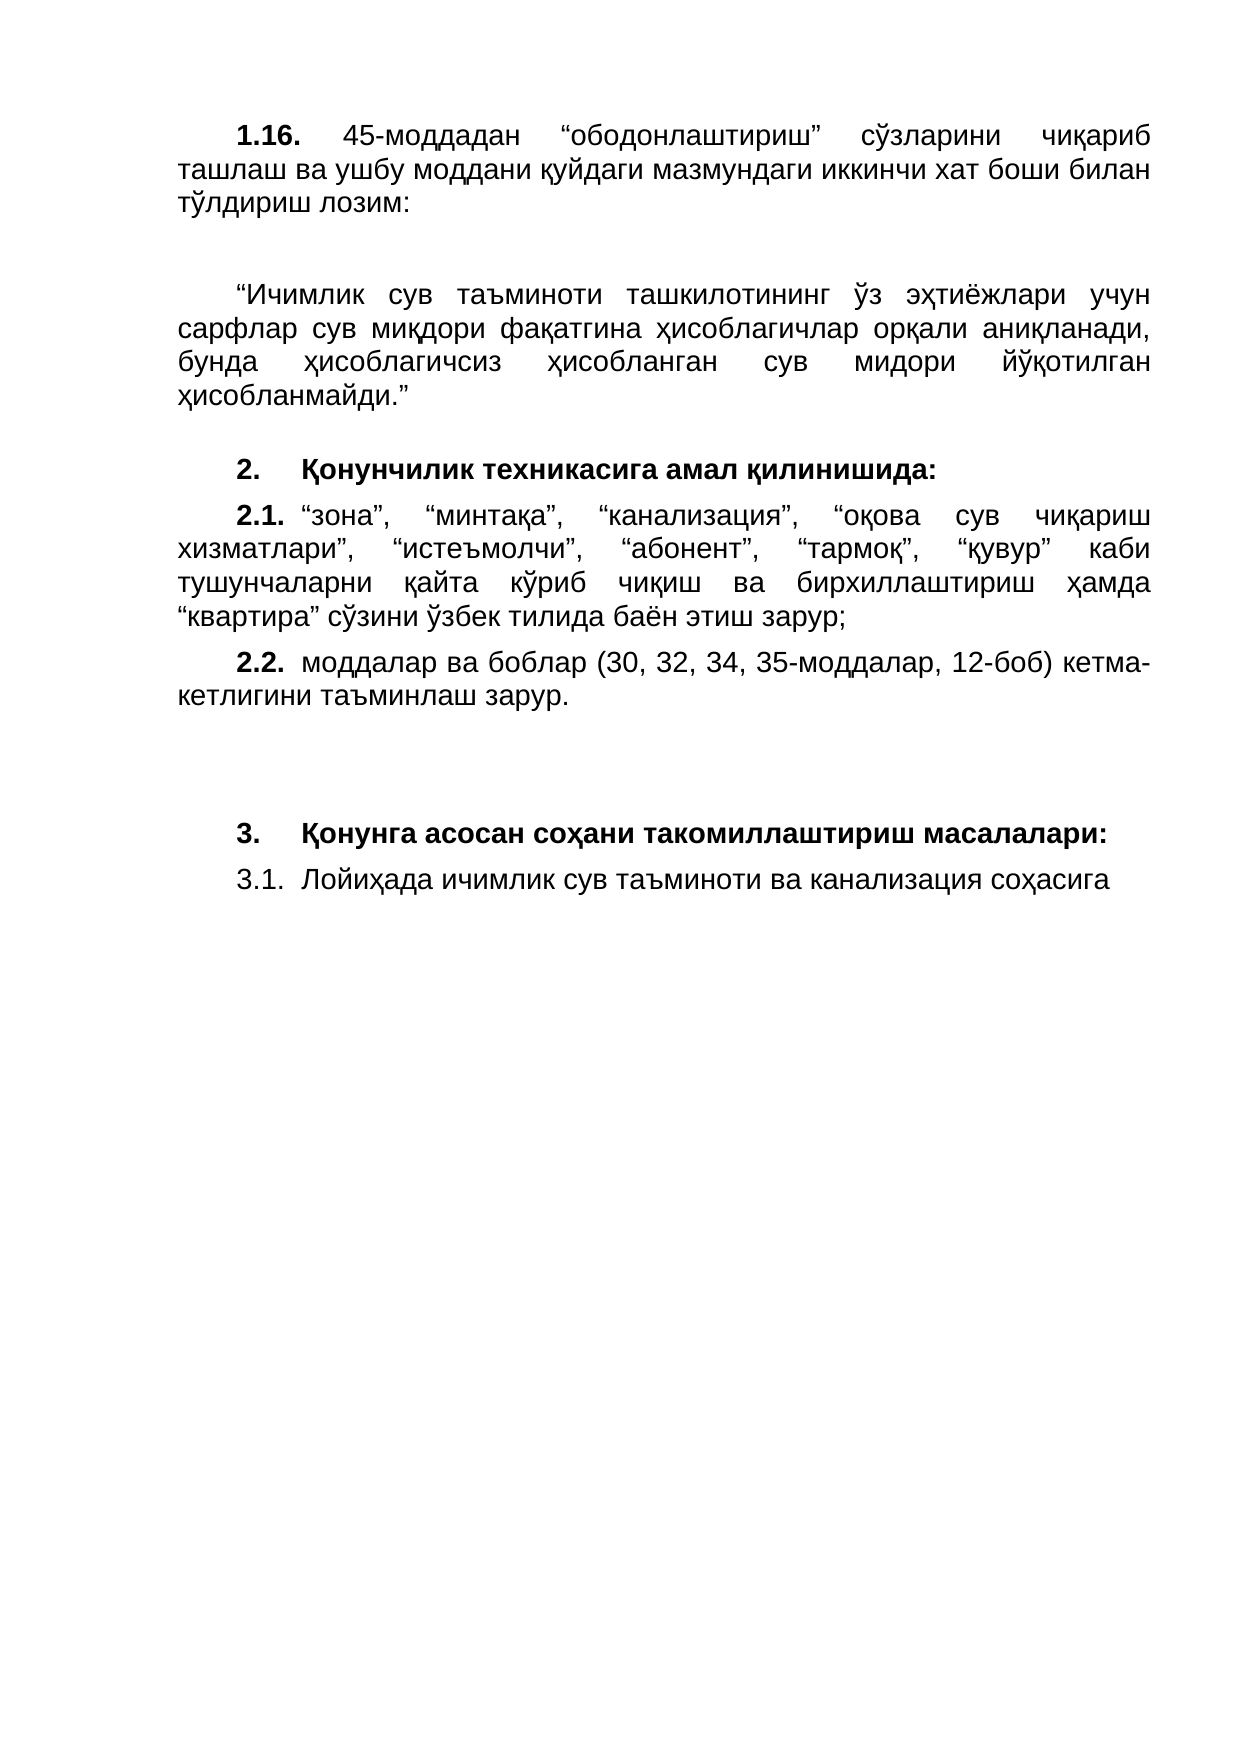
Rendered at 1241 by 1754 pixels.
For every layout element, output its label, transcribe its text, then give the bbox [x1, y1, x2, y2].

text “Ичимлик сув таъминоти ташкилотининг ўз эҳтиёжлари учун сарфлар сув миқдори фақатгина ҳисоблагичлар орқали аниқланади, бунда ҳисоблагичсиз ҳисобланган сув мидори йўқотилган ҳисобланмайди.” [177, 277, 1152, 439]
text 3.1. Лойиҳада ичимлик сув таъминоти ва канализация соҳасига [177, 862, 1152, 896]
text 2.1. “зона”, “минтақа”, “канализация”, “оқова сув чиқариш хизматлари”, “истеъмолчи”, “абонент”, “тармоқ”, “қувур” каби тушунчаларни қайта кўриб чиқиш ва бирхиллаштириш ҳамда “квартира” сўзини ўзбек тилида баён этиш зарур; [177, 498, 1152, 632]
text 1.16. 45-моддадан “ободонлаштириш” сўзларини чиқариб ташлаш ва ушбу моддани қуйдаги мазмундаги иккинчи хат боши билан тўлдириш лозим: [177, 118, 1152, 219]
text 2.2. моддалар ва боблар (30, 32, 34, 35-моддалар, 12-боб) кетма-кетлигини таъминлаш зарур. [177, 645, 1152, 712]
text 3. Қонунга асосан соҳани такомиллаштириш масалалари: [177, 816, 1152, 850]
text 2. Қонунчилик техникасига амал қилинишида: [177, 452, 1152, 486]
